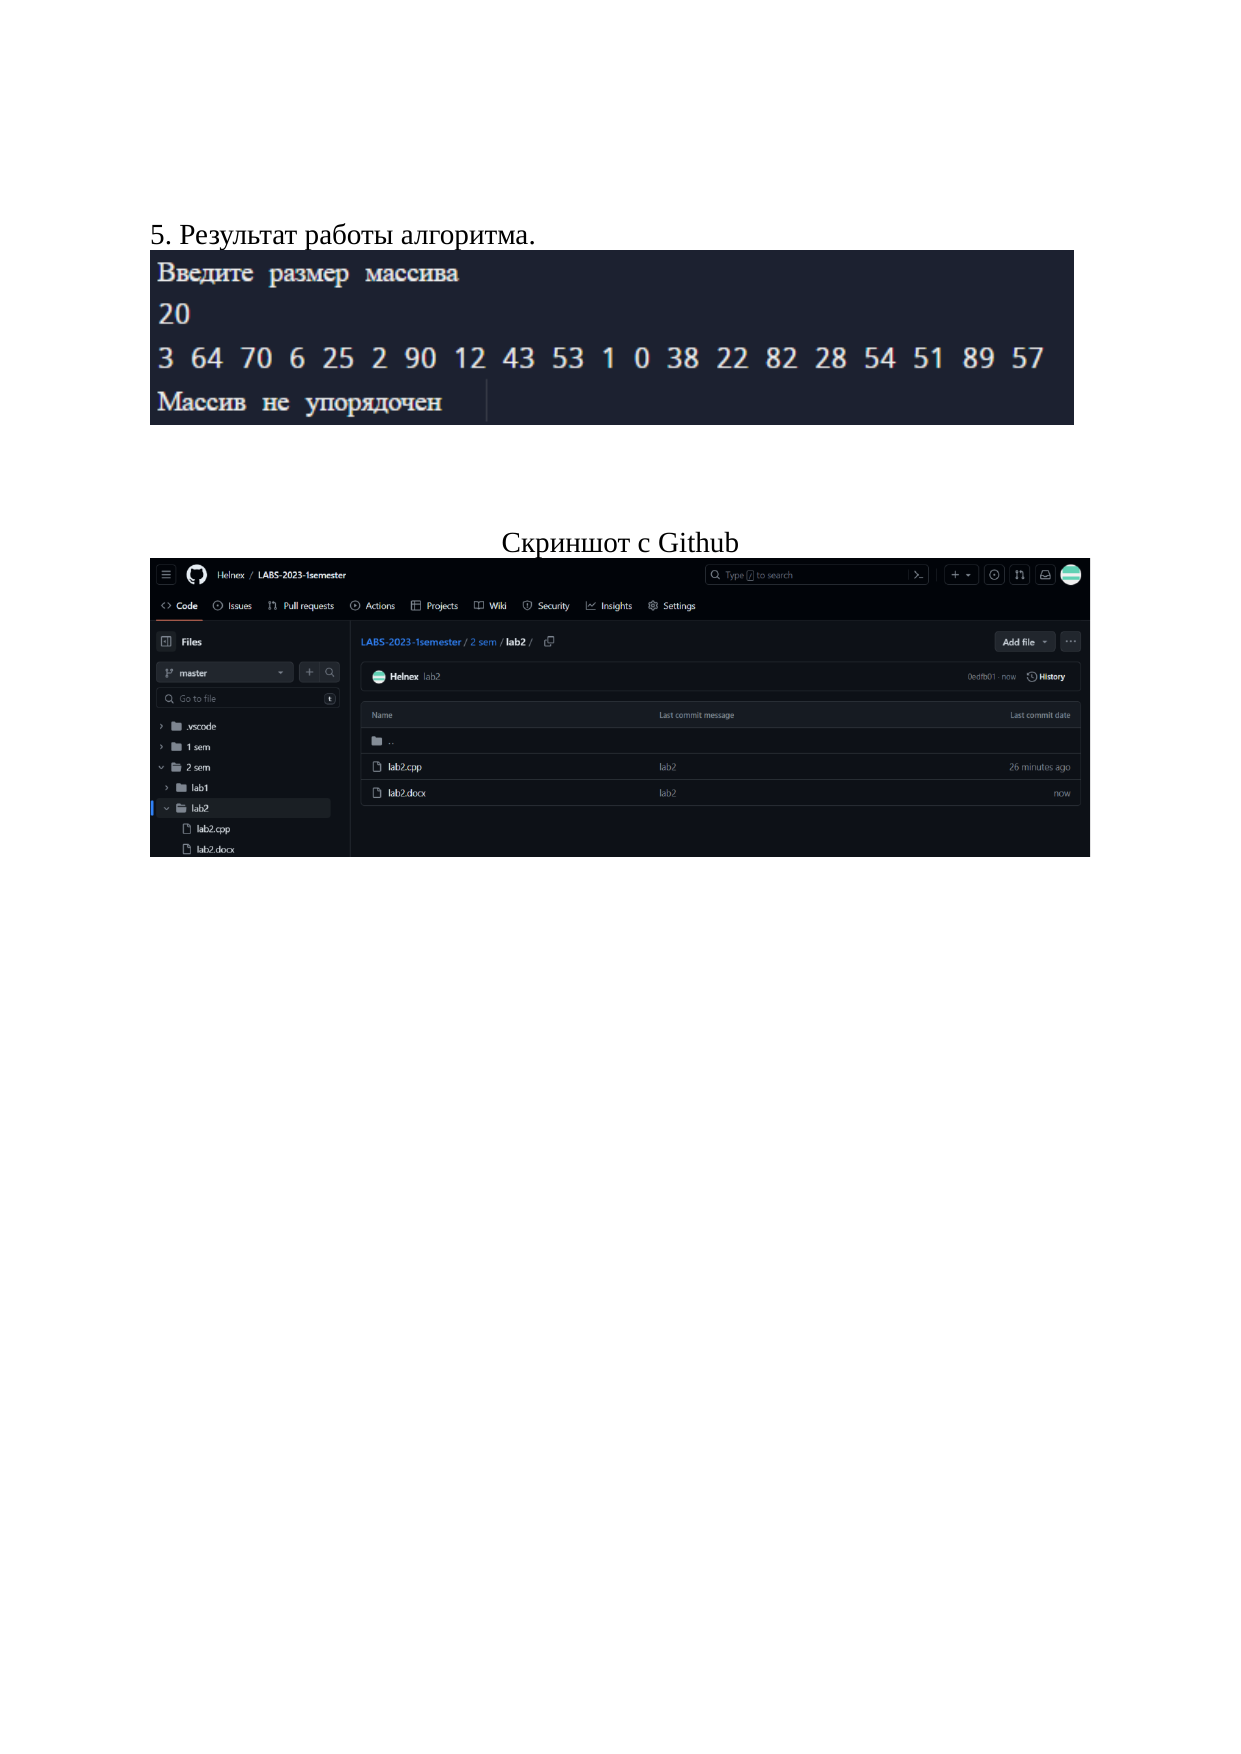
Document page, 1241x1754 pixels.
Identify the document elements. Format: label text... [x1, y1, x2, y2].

text Скриншот с Github [150, 525, 1090, 558]
text 5. Результат работы алгоритма. [150, 217, 1090, 251]
picture [150, 558, 1091, 857]
picture [150, 250, 1074, 425]
